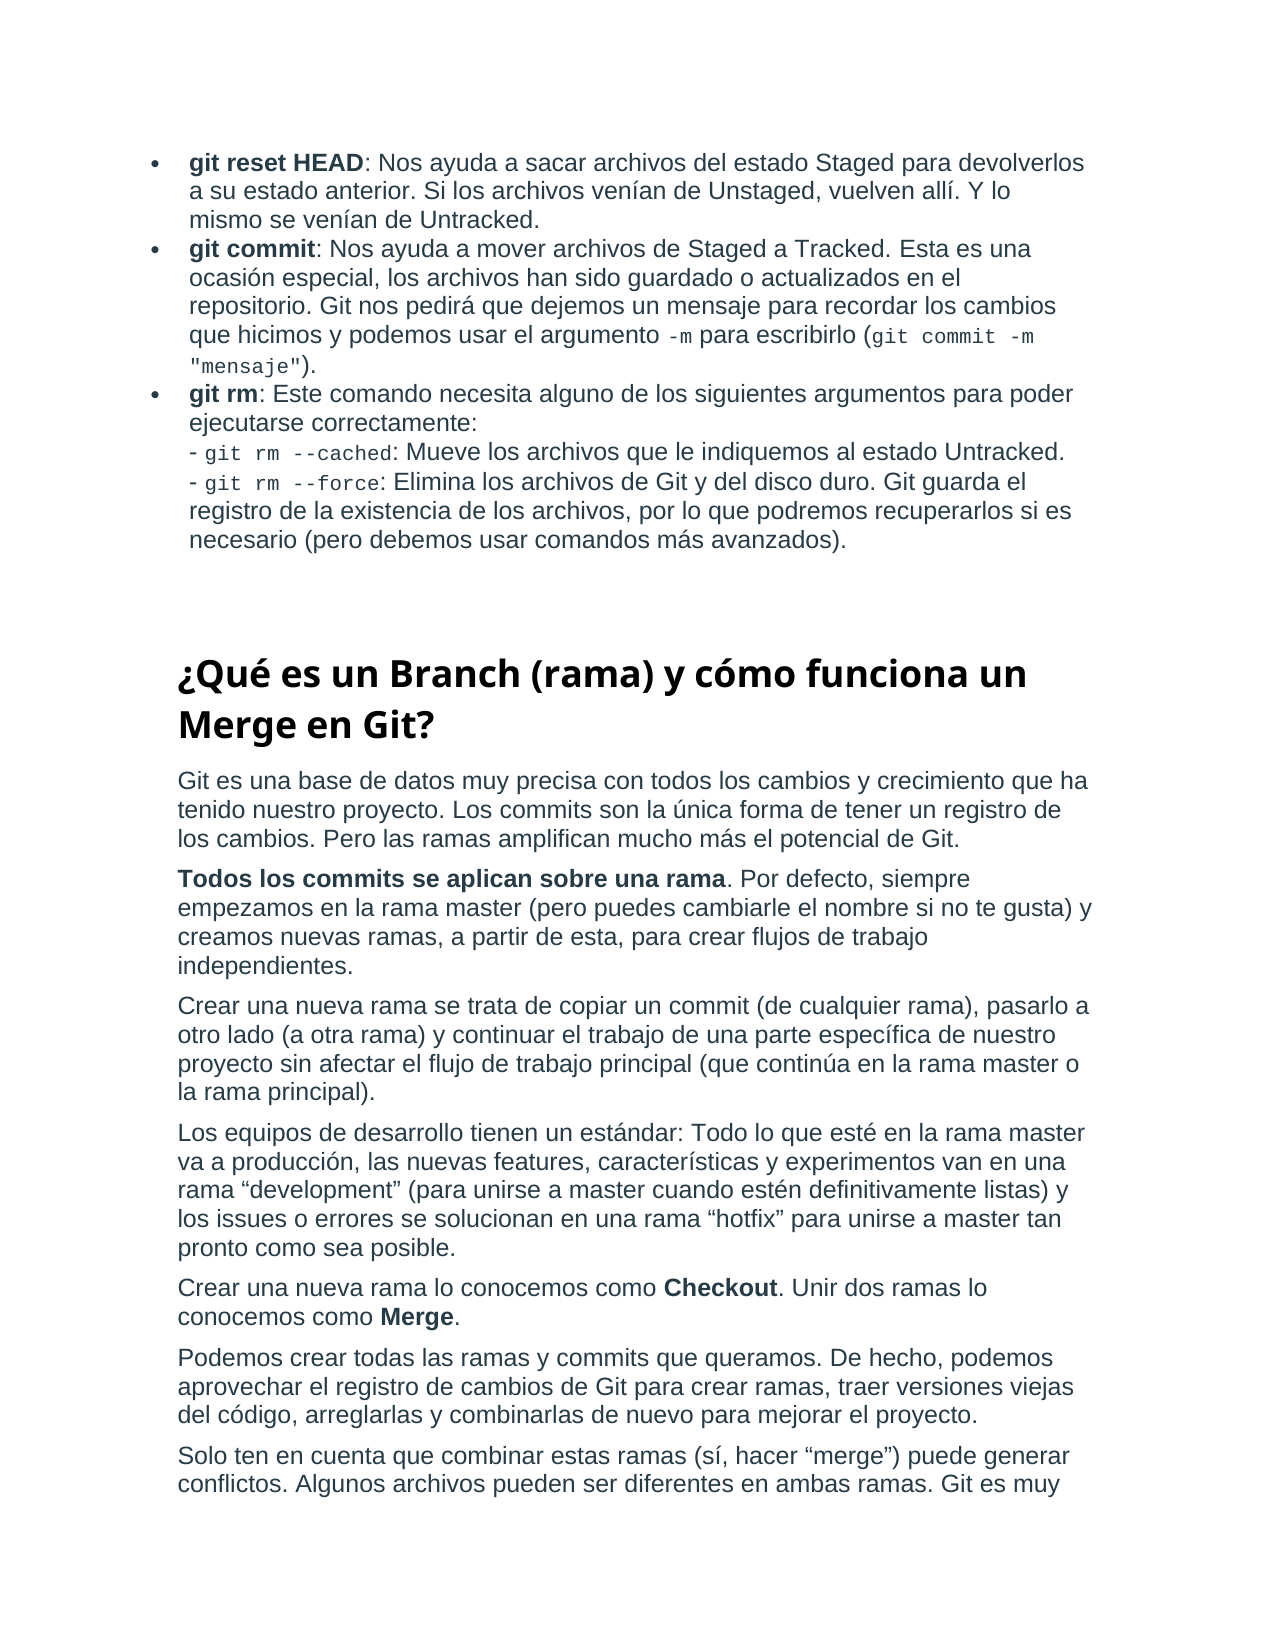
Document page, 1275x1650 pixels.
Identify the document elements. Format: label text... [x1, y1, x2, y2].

text Crear una nueva rama se trata de copiar un commit (de cualquier rama), pasarlo a otro lado (a otra rama) y continuar el trabajo de una parte específica de nuestro proyecto sin afectar el flujo de trabajo principal (que continúa en la rama master o la rama principal). [177, 991, 1098, 1106]
list git commit: Nos ayuda a mover archivos de Staged a Tracked. Esta es una ocasión especial, los archivos han sido guardado o actualizados en el repositorio. Git nos pedirá que dejemos un mensaje para recordar los cambios que hicimos y podemos usar el argumento -m para escribirlo (git commit -m "mensaje"). [151, 234, 1086, 379]
text ¿Qué es un Branch (rama) y cómo funciona un Merge en Git? [177, 648, 1098, 750]
text Todos los commits se aplican sobre una rama. Por defecto, siempre empezamos en la rama master (pero puedes cambiarle el nombre si no te gusta) y creamos nuevas ramas, a partir de esta, para crear flujos de trabajo independientes. [177, 864, 1098, 979]
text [177, 1441, 1098, 1498]
list git rm: Este comando necesita alguno de los siguientes argumentos para poder ejecutarse correctamente: - git rm --cached: Mueve los archivos que le indiquemos al estado Untracked. - git rm --force: Elimina los archivos de Git y del disco duro. Git guarda el registro de la existencia de los archivos, por lo que podremos recuperarlos si es necesario (pero debemos usar comandos más avanzados). [151, 379, 1086, 554]
text Crear una nueva rama lo conocemos como Checkout. Unir dos ramas lo conocemos como Merge. [177, 1273, 1098, 1331]
text Podemos crear todas las ramas y commits que queramos. De hecho, podemos aprovechar el registro de cambios de Git para crear ramas, traer versiones viejas del código, arreglarlas y combinarlas de nuevo para mejorar el proyecto. [177, 1343, 1098, 1429]
text Git es una base de datos muy precisa con todos los cambios y crecimiento que ha tenido nuestro proyecto. Los commits son la única forma de tener un registro de los cambios. Pero las ramas amplifican mucho más el potencial de Git. [177, 766, 1098, 853]
list git reset HEAD: Nos ayuda a sacar archivos del estado Staged para devolverlos a su estado anterior. Si los archivos venían de Unstaged, vuelven allí. Y lo mismo se venían de Untracked. [151, 148, 1086, 234]
text Los equipos de desarrollo tienen un estándar: Todo lo que esté en la rama master va a producción, las nuevas features, características y experimentos van en una rama “development” (para unirse a master cuando estén definitivamente listas) y los issues o errores se solucionan en una rama “hotfix” para unirse a master tan pronto como sea posible. [177, 1118, 1098, 1262]
